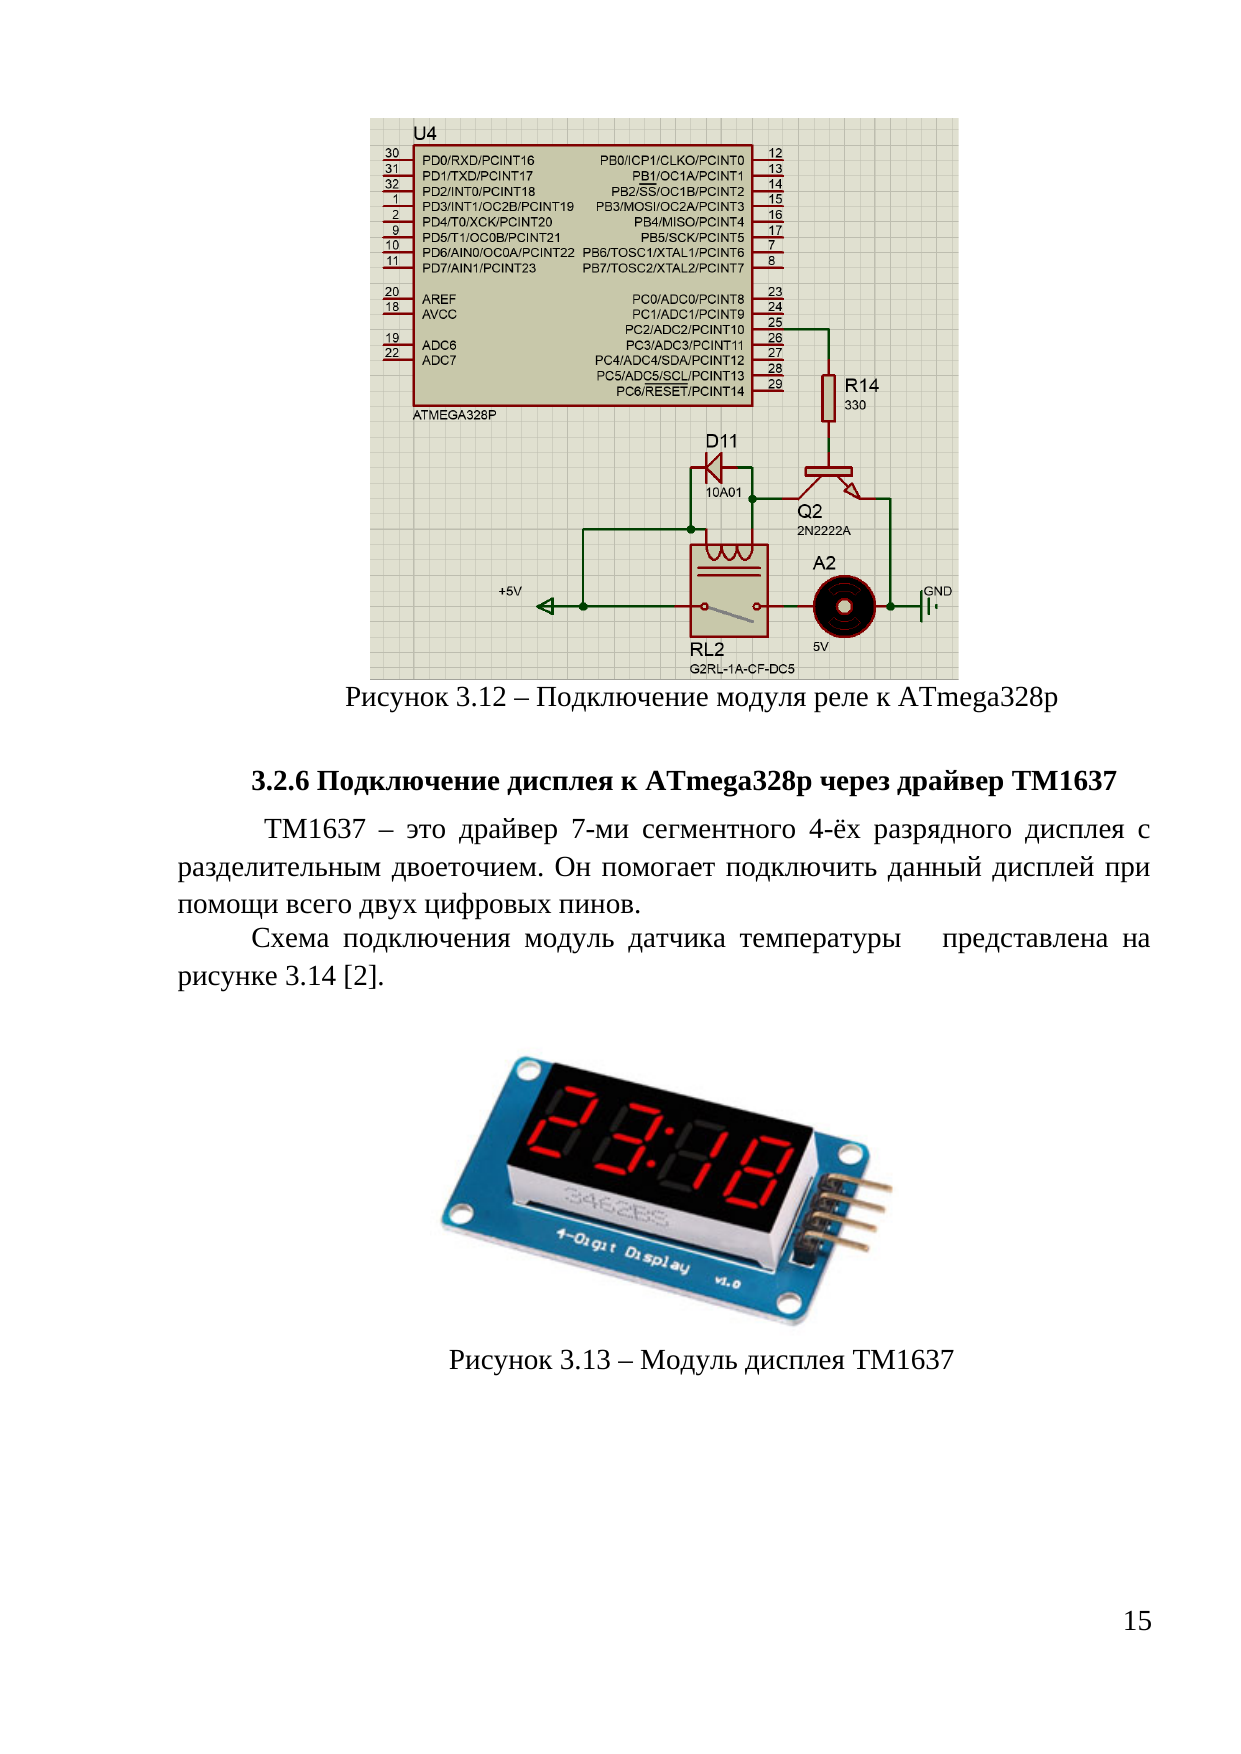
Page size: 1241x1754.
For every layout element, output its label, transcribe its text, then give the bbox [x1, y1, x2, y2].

text Рисунок 3.13 – Модуль дисплея TM1637 [177, 1342, 1152, 1375]
picture [430, 1035, 899, 1342]
text Рисунок 3.12 – Подключение модуля реле к ATmega328p [177, 679, 1152, 713]
subtitle Подключение дисплея к ATmega328p через драйвер TM1637 [177, 763, 1152, 796]
text Схема подключения модуль датчика температуры представлена на рисунке 3.14 [2]. [177, 920, 1152, 992]
text TM1637 – это драйвер 7-ми сегментного 4-ёх разрядного дисплея с разделительным двоеточием. Он помогает подключить данный дисплей при помощи всего двух цифровых пинов. [177, 807, 1152, 920]
picture [370, 118, 959, 680]
